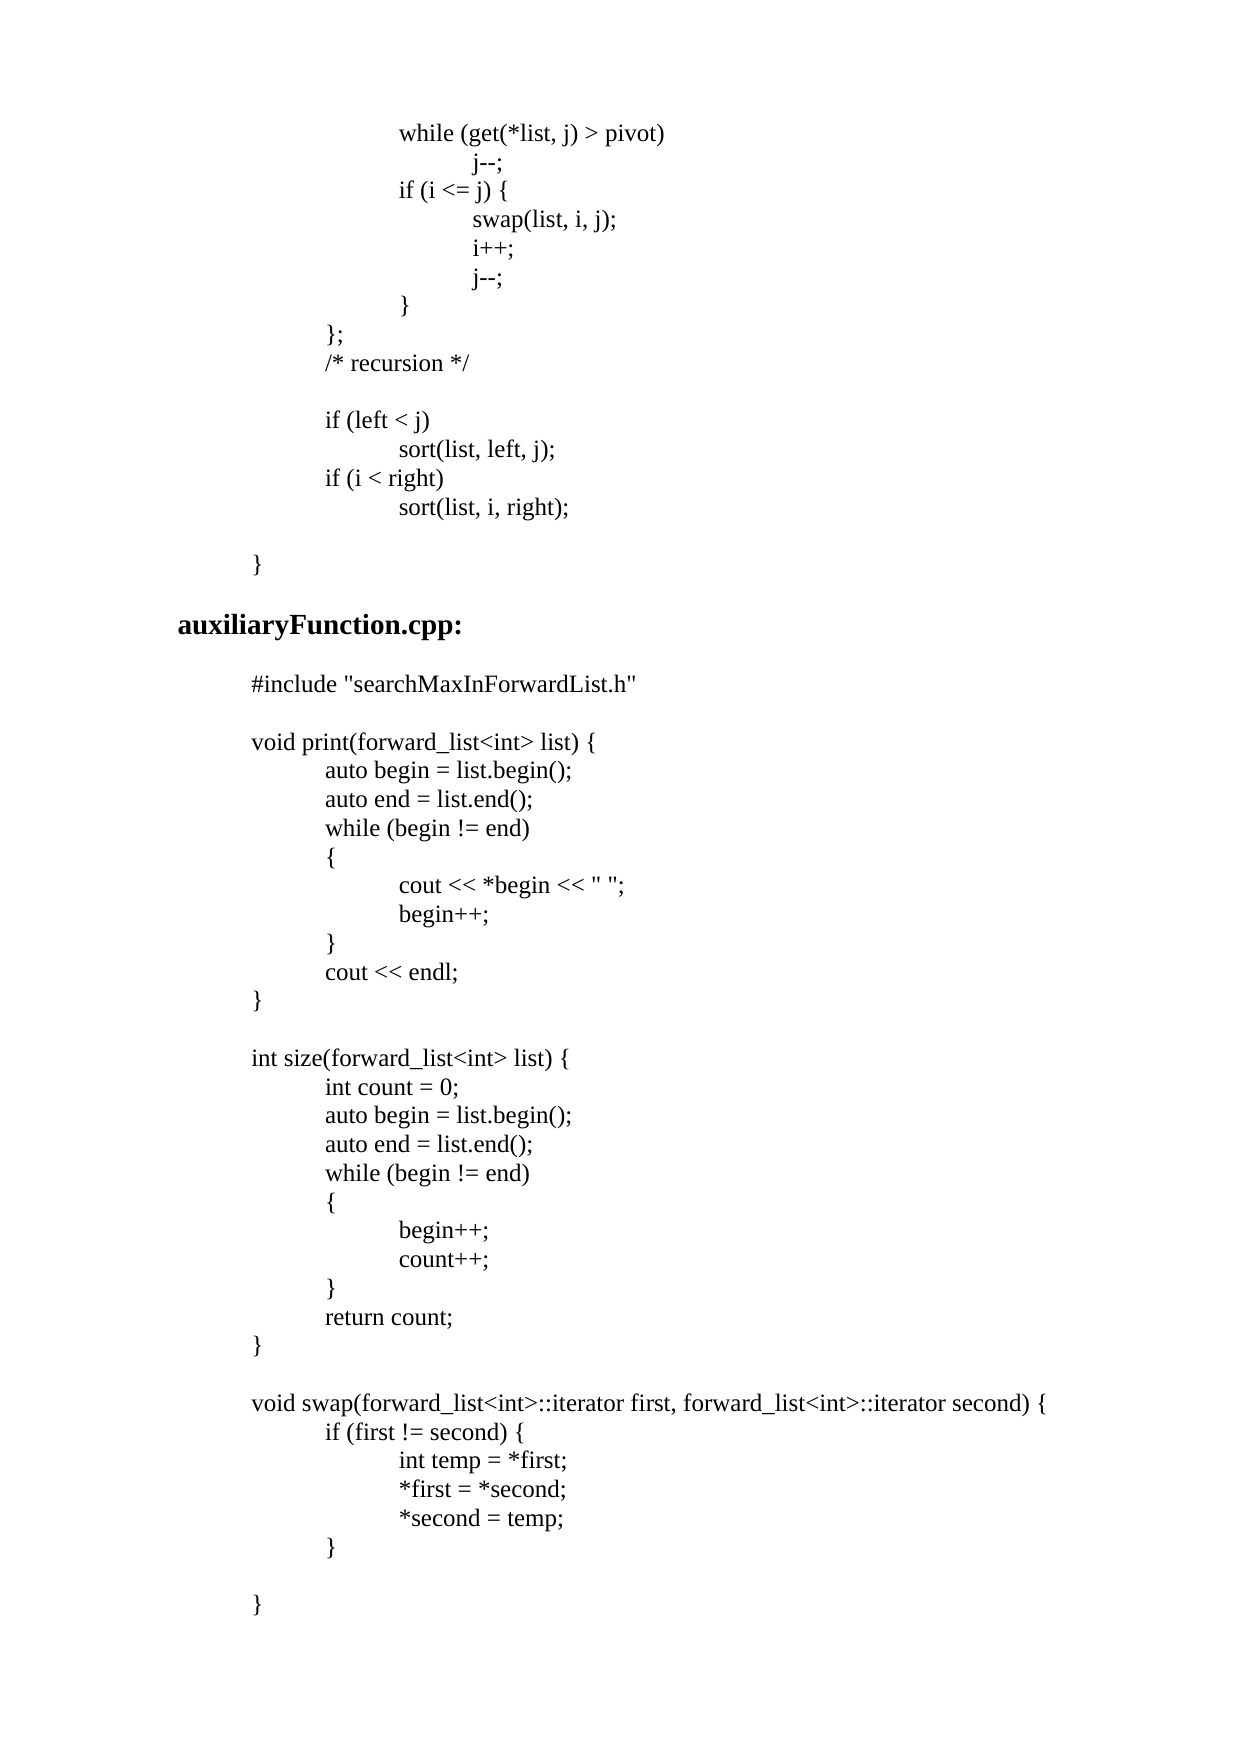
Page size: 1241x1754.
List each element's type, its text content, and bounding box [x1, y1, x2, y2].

text if (first != second) { [177, 1417, 1152, 1445]
text void swap(forward_list<int>::iterator first, forward_list<int>::iterator second) { [177, 1388, 1152, 1417]
text *second = temp; [177, 1503, 1152, 1532]
text auto end = list.end(); [177, 784, 1152, 813]
text int size(forward_list<int> list) { [177, 1043, 1152, 1072]
text while (get(*list, j) > pivot) [177, 118, 1152, 147]
text }; [177, 319, 1152, 348]
text return count; [177, 1302, 1152, 1330]
text auxiliaryFunction.cpp: [177, 607, 1152, 640]
text int count = 0; [177, 1072, 1152, 1100]
text sort(list, left, j); [177, 434, 1152, 463]
text begin++; [177, 1215, 1152, 1244]
text /* recursion */ [177, 348, 1152, 377]
text swap(list, i, j); [177, 204, 1152, 233]
text { [177, 1187, 1152, 1215]
text j--; [177, 262, 1152, 291]
text if (left < j) [177, 406, 1152, 434]
text auto begin = list.begin(); [177, 755, 1152, 784]
text } [177, 985, 1152, 1014]
text if (i < right) [177, 463, 1152, 492]
text *first = *second; [177, 1474, 1152, 1503]
text auto end = list.end(); [177, 1129, 1152, 1158]
text } [177, 1273, 1152, 1302]
text } [177, 928, 1152, 957]
text } [177, 549, 1152, 578]
text } [177, 1330, 1152, 1359]
text void print(forward_list<int> list) { [177, 727, 1152, 755]
text { [177, 842, 1152, 870]
text while (begin != end) [177, 813, 1152, 842]
text int temp = *first; [177, 1445, 1152, 1474]
text begin++; [177, 899, 1152, 928]
text #include "searchMaxInForwardList.h" [177, 669, 1152, 698]
text cout << endl; [177, 957, 1152, 985]
text while (begin != end) [177, 1158, 1152, 1187]
text if (i <= j) { [177, 176, 1152, 204]
text cout << *begin << " "; [177, 870, 1152, 899]
text count++; [177, 1244, 1152, 1273]
text } [177, 1532, 1152, 1560]
text } [177, 1589, 1152, 1618]
text i++; [177, 233, 1152, 262]
text j--; [177, 147, 1152, 176]
text } [177, 291, 1152, 319]
text sort(list, i, right); [177, 492, 1152, 521]
text auto begin = list.begin(); [177, 1100, 1152, 1129]
